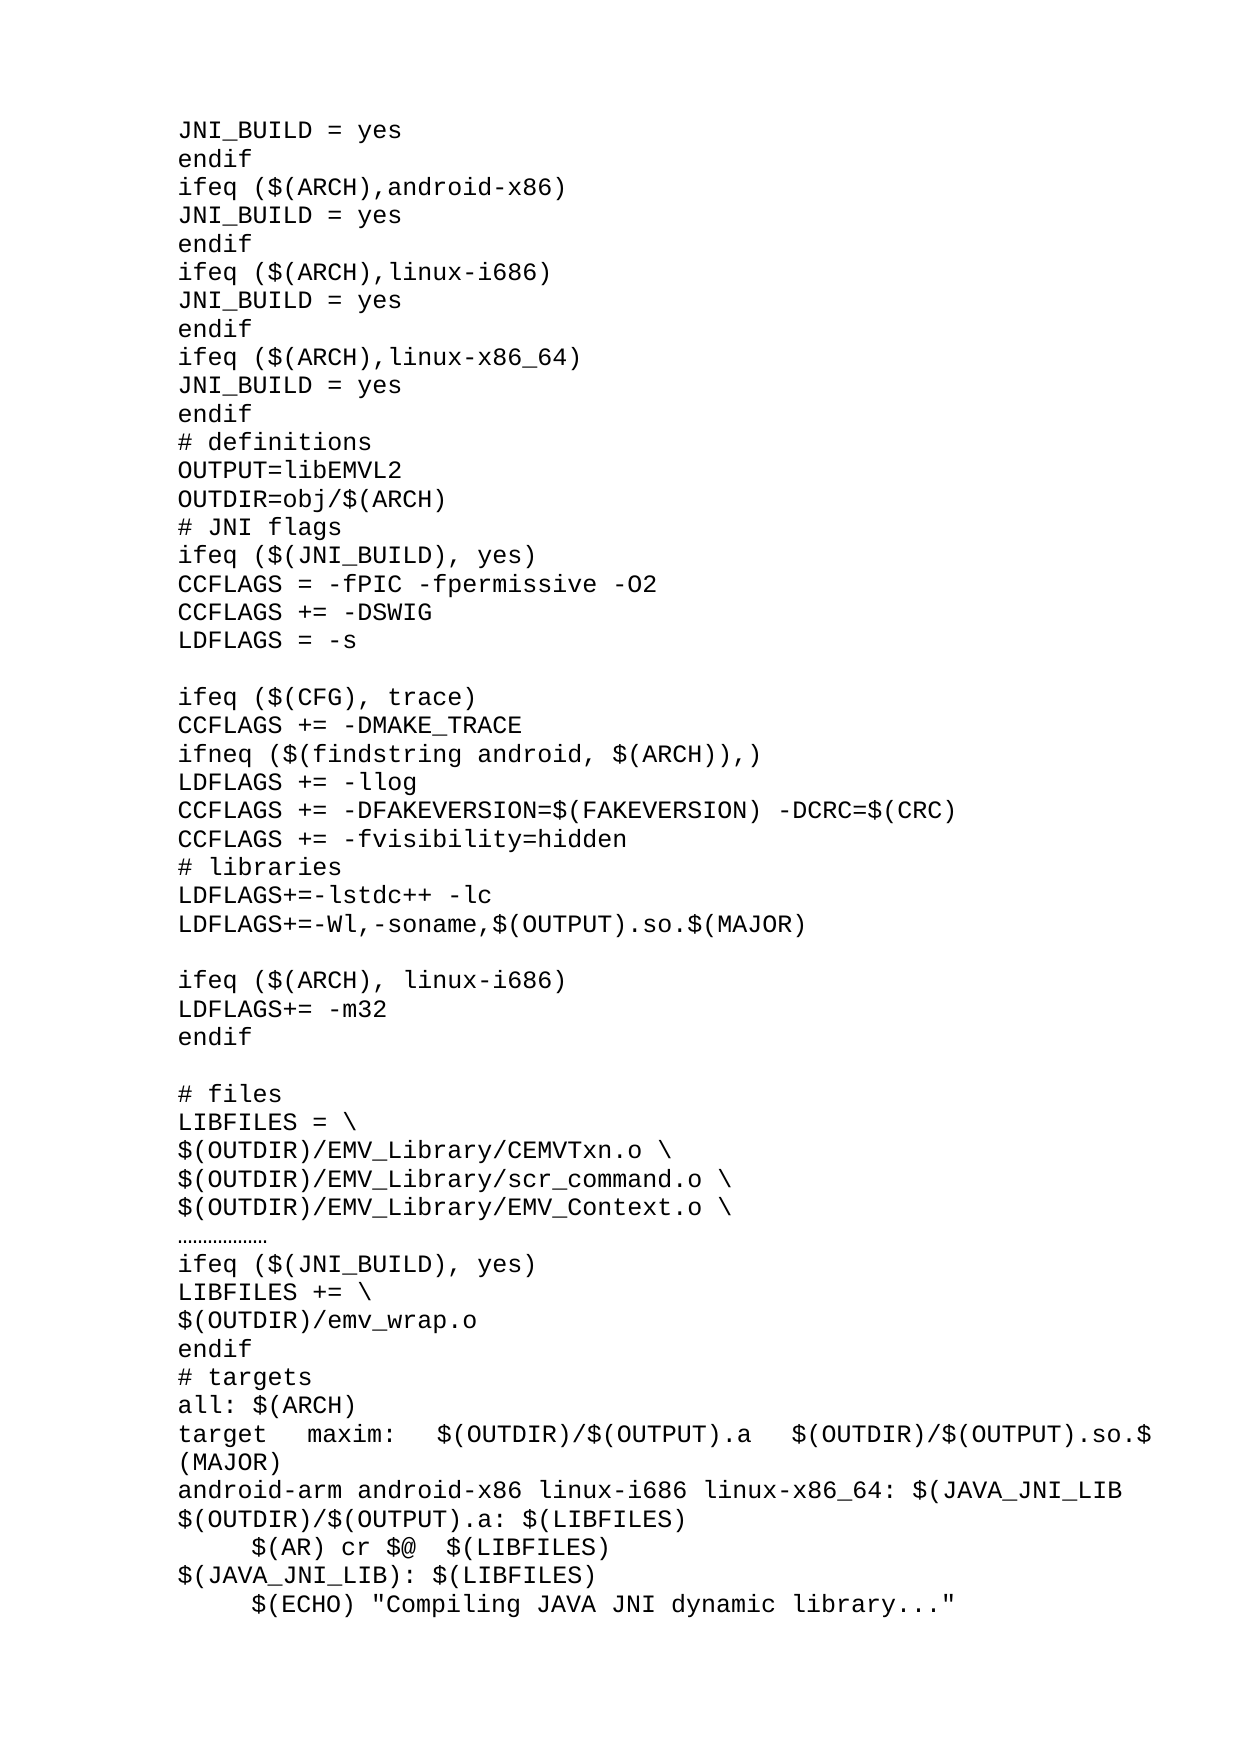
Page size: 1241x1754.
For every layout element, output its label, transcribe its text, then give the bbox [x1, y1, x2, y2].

text endif [177, 316, 1152, 345]
text $(OUTDIR)/emv_wrap.o [177, 1308, 1152, 1336]
text CCFLAGS = -fPIC -fpermissive -O2 [177, 571, 1152, 600]
text OUTPUT=libEMVL2 [177, 458, 1152, 486]
text ifeq ($(ARCH),linux-x86_64) [177, 345, 1152, 373]
text CCFLAGS += -fvisibility=hidden [177, 826, 1152, 855]
text target maxim: $(OUTDIR)/$(OUTPUT).a $(OUTDIR)/$(OUTPUT).so.$(MAJOR) [177, 1421, 1152, 1478]
text $(OUTDIR)/EMV_Library/scr_command.o \ [177, 1166, 1152, 1195]
text JNI_BUILD = yes [177, 373, 1152, 401]
text endif [177, 401, 1152, 430]
text # targets [177, 1365, 1152, 1393]
text ifeq ($(ARCH),linux-i686) [177, 260, 1152, 288]
text ifeq ($(JNI_BUILD), yes) [177, 1251, 1152, 1280]
text LDFLAGS = -s [177, 628, 1152, 656]
text all: $(ARCH) [177, 1393, 1152, 1421]
text ifeq ($(ARCH), linux-i686) [177, 968, 1152, 996]
text # JNI flags [177, 515, 1152, 543]
text $(OUTDIR)/EMV_Library/CEMVTxn.o \ [177, 1138, 1152, 1166]
text CCFLAGS += -DFAKEVERSION=$(FAKEVERSION) -DCRC=$(CRC) [177, 798, 1152, 826]
text android-arm android-x86 linux-i686 linux-x86_64: $(JAVA_JNI_LIB [177, 1478, 1152, 1506]
text $(ECHO) "Compiling JAVA JNI dynamic library..." [177, 1591, 1152, 1620]
text ifneq ($(findstring android, $(ARCH)),) [177, 741, 1152, 770]
text JNI_BUILD = yes [177, 288, 1152, 316]
text endif [177, 146, 1152, 175]
text # libraries [177, 855, 1152, 883]
text LDFLAGS += -llog [177, 770, 1152, 798]
text LDFLAGS+=-lstdc++ -lc [177, 883, 1152, 911]
text $(AR) cr $@ $(LIBFILES) [177, 1535, 1152, 1563]
text ifeq ($(JNI_BUILD), yes) [177, 543, 1152, 571]
text CCFLAGS += -DSWIG [177, 600, 1152, 628]
text endif [177, 1336, 1152, 1365]
text $(OUTDIR)/EMV_Library/EMV_Context.o \ [177, 1195, 1152, 1223]
text ifeq ($(ARCH),android-x86) [177, 175, 1152, 203]
text endif [177, 231, 1152, 260]
text JNI_BUILD = yes [177, 118, 1152, 146]
text OUTDIR=obj/$(ARCH) [177, 486, 1152, 515]
text $(JAVA_JNI_LIB): $(LIBFILES) [177, 1563, 1152, 1591]
text # files [177, 1081, 1152, 1110]
text LDFLAGS+= -m32 [177, 996, 1152, 1025]
text JNI_BUILD = yes [177, 203, 1152, 231]
text CCFLAGS += -DMAKE_TRACE [177, 713, 1152, 741]
text ifeq ($(CFG), trace) [177, 685, 1152, 713]
text endif [177, 1025, 1152, 1053]
text LIBFILES = \ [177, 1110, 1152, 1138]
text LDFLAGS+=-Wl,-soname,$(OUTPUT).so.$(MAJOR) [177, 911, 1152, 940]
text ……………… [177, 1223, 1152, 1251]
text # definitions [177, 430, 1152, 458]
text $(OUTDIR)/$(OUTPUT).a: $(LIBFILES) [177, 1506, 1152, 1535]
text LIBFILES += \ [177, 1280, 1152, 1308]
